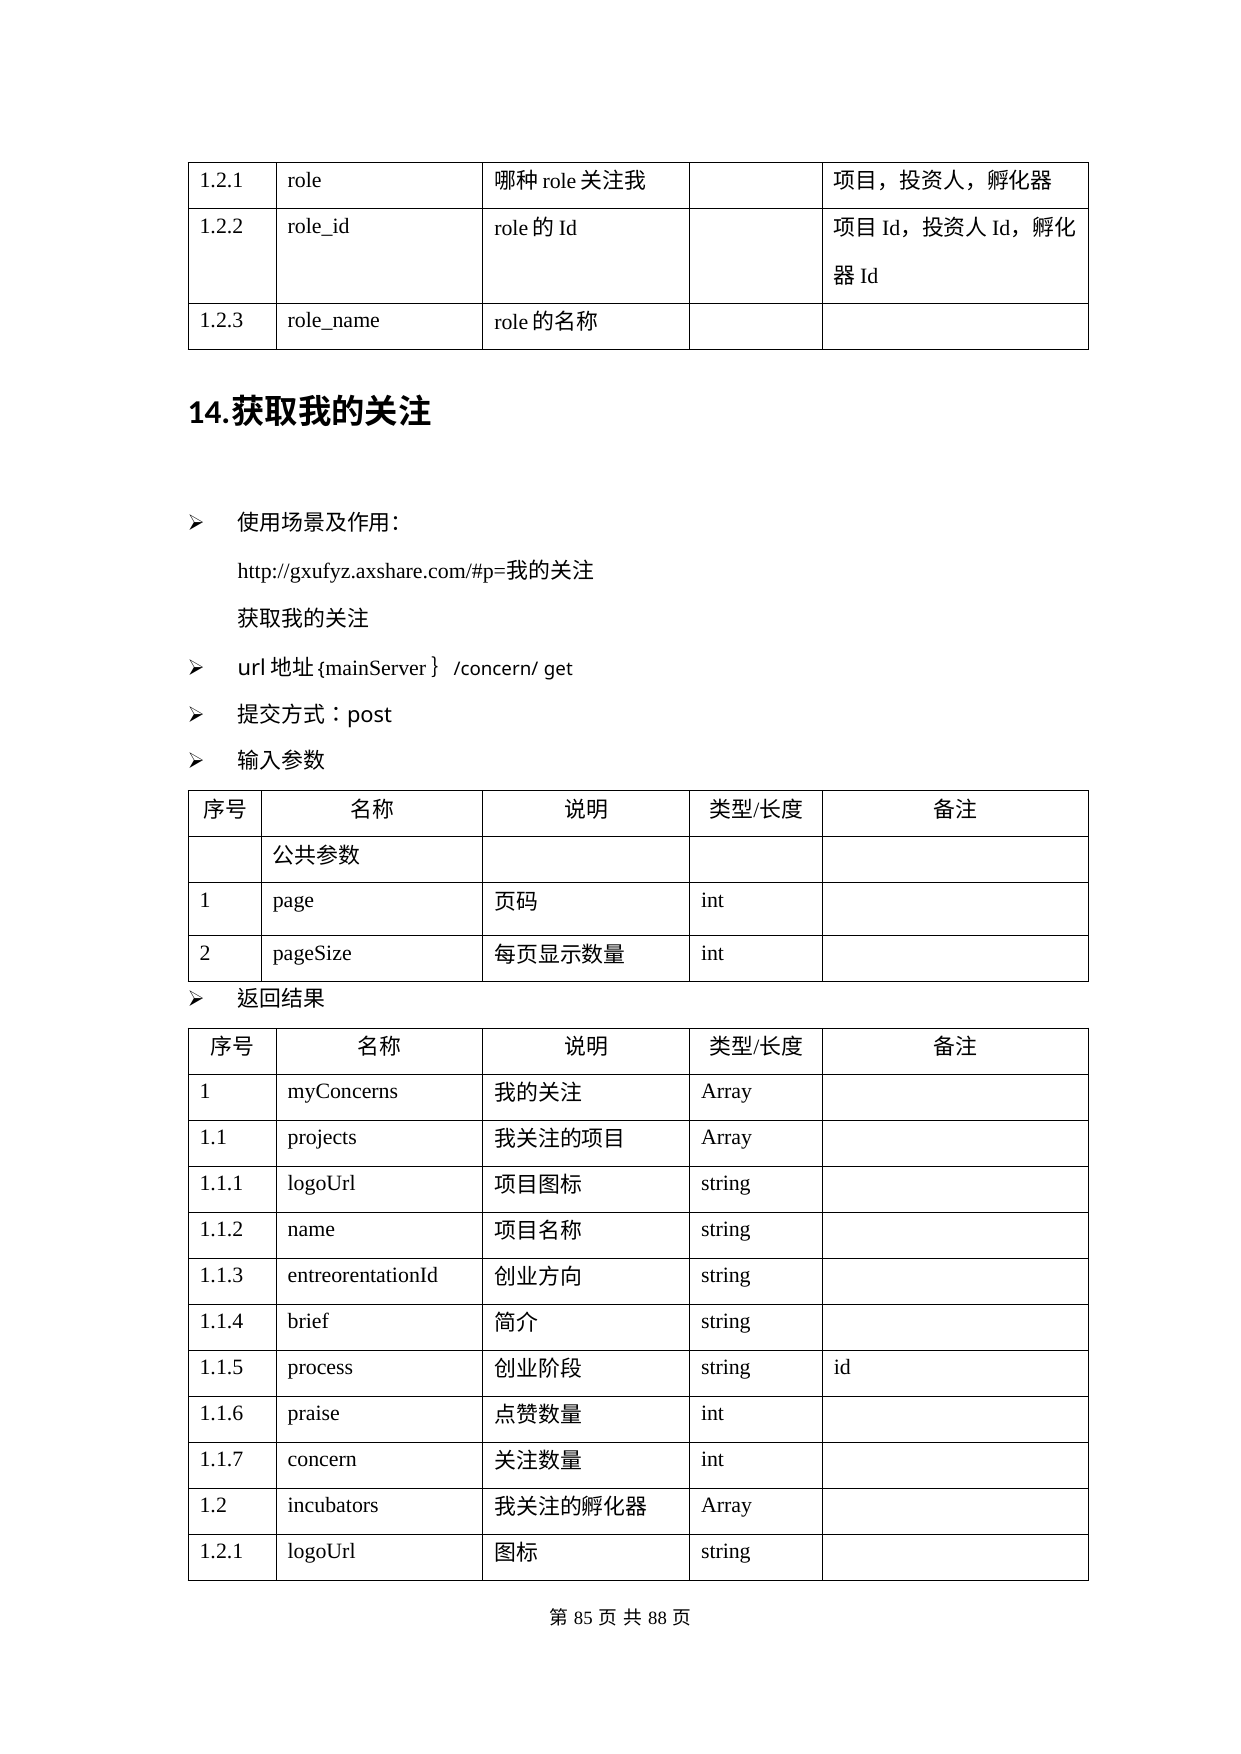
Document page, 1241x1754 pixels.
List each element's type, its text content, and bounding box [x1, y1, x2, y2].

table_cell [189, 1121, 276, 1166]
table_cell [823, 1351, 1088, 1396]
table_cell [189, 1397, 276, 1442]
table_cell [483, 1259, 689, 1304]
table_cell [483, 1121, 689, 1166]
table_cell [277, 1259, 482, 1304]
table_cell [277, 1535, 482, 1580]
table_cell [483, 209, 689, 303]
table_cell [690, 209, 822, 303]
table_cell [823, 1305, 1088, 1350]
list 使用场景及作用： [187, 504, 1053, 537]
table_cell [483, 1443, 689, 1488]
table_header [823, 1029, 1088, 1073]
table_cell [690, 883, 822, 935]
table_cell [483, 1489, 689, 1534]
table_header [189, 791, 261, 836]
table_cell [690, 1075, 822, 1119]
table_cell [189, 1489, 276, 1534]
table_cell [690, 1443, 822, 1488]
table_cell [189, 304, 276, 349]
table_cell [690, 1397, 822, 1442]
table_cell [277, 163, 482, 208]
list 提交方式：post [187, 697, 1053, 730]
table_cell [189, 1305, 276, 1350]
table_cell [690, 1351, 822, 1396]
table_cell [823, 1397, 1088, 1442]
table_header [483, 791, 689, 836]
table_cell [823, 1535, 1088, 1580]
list url地址｛mainServer ｝/concern/ get [187, 649, 1053, 682]
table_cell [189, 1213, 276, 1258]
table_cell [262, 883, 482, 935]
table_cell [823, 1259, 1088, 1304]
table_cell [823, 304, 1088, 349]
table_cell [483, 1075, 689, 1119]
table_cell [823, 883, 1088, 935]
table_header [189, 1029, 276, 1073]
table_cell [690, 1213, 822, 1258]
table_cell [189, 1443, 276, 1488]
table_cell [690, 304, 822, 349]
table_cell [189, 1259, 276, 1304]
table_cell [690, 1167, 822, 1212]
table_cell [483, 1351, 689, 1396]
subtitle 获取我的关注 [187, 377, 1053, 442]
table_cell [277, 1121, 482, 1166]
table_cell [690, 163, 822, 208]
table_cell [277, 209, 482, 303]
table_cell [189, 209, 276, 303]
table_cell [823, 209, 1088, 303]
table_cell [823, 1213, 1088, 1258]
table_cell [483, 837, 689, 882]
list 返回结果 [187, 982, 1053, 1015]
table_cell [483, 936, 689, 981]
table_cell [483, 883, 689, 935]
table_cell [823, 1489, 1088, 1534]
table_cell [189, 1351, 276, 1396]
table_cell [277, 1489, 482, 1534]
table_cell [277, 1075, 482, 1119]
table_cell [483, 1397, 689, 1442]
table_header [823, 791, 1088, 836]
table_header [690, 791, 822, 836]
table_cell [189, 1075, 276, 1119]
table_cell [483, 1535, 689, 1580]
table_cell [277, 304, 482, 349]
text 获取我的关注 [237, 601, 1053, 633]
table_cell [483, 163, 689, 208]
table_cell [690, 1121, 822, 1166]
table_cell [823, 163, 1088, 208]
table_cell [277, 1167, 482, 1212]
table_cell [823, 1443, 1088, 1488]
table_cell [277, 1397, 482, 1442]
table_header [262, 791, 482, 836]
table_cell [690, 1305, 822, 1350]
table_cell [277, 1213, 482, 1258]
text http://gxufyz.axshare.com/#p=我的关注 [237, 552, 1053, 585]
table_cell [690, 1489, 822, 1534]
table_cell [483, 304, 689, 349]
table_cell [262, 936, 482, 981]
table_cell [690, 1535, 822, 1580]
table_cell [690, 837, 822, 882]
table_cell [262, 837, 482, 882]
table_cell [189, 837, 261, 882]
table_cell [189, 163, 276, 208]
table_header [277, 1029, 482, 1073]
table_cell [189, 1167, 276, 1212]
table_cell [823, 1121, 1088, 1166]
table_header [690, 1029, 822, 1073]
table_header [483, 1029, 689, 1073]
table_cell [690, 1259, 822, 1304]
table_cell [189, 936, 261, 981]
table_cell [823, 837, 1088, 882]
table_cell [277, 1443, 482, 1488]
list 输入参数 [187, 745, 1053, 777]
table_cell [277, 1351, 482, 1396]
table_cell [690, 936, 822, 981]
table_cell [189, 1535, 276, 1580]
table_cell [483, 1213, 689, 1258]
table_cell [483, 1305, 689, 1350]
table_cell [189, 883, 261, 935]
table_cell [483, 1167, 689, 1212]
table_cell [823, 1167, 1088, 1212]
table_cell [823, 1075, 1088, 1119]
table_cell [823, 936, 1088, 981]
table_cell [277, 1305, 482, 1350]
